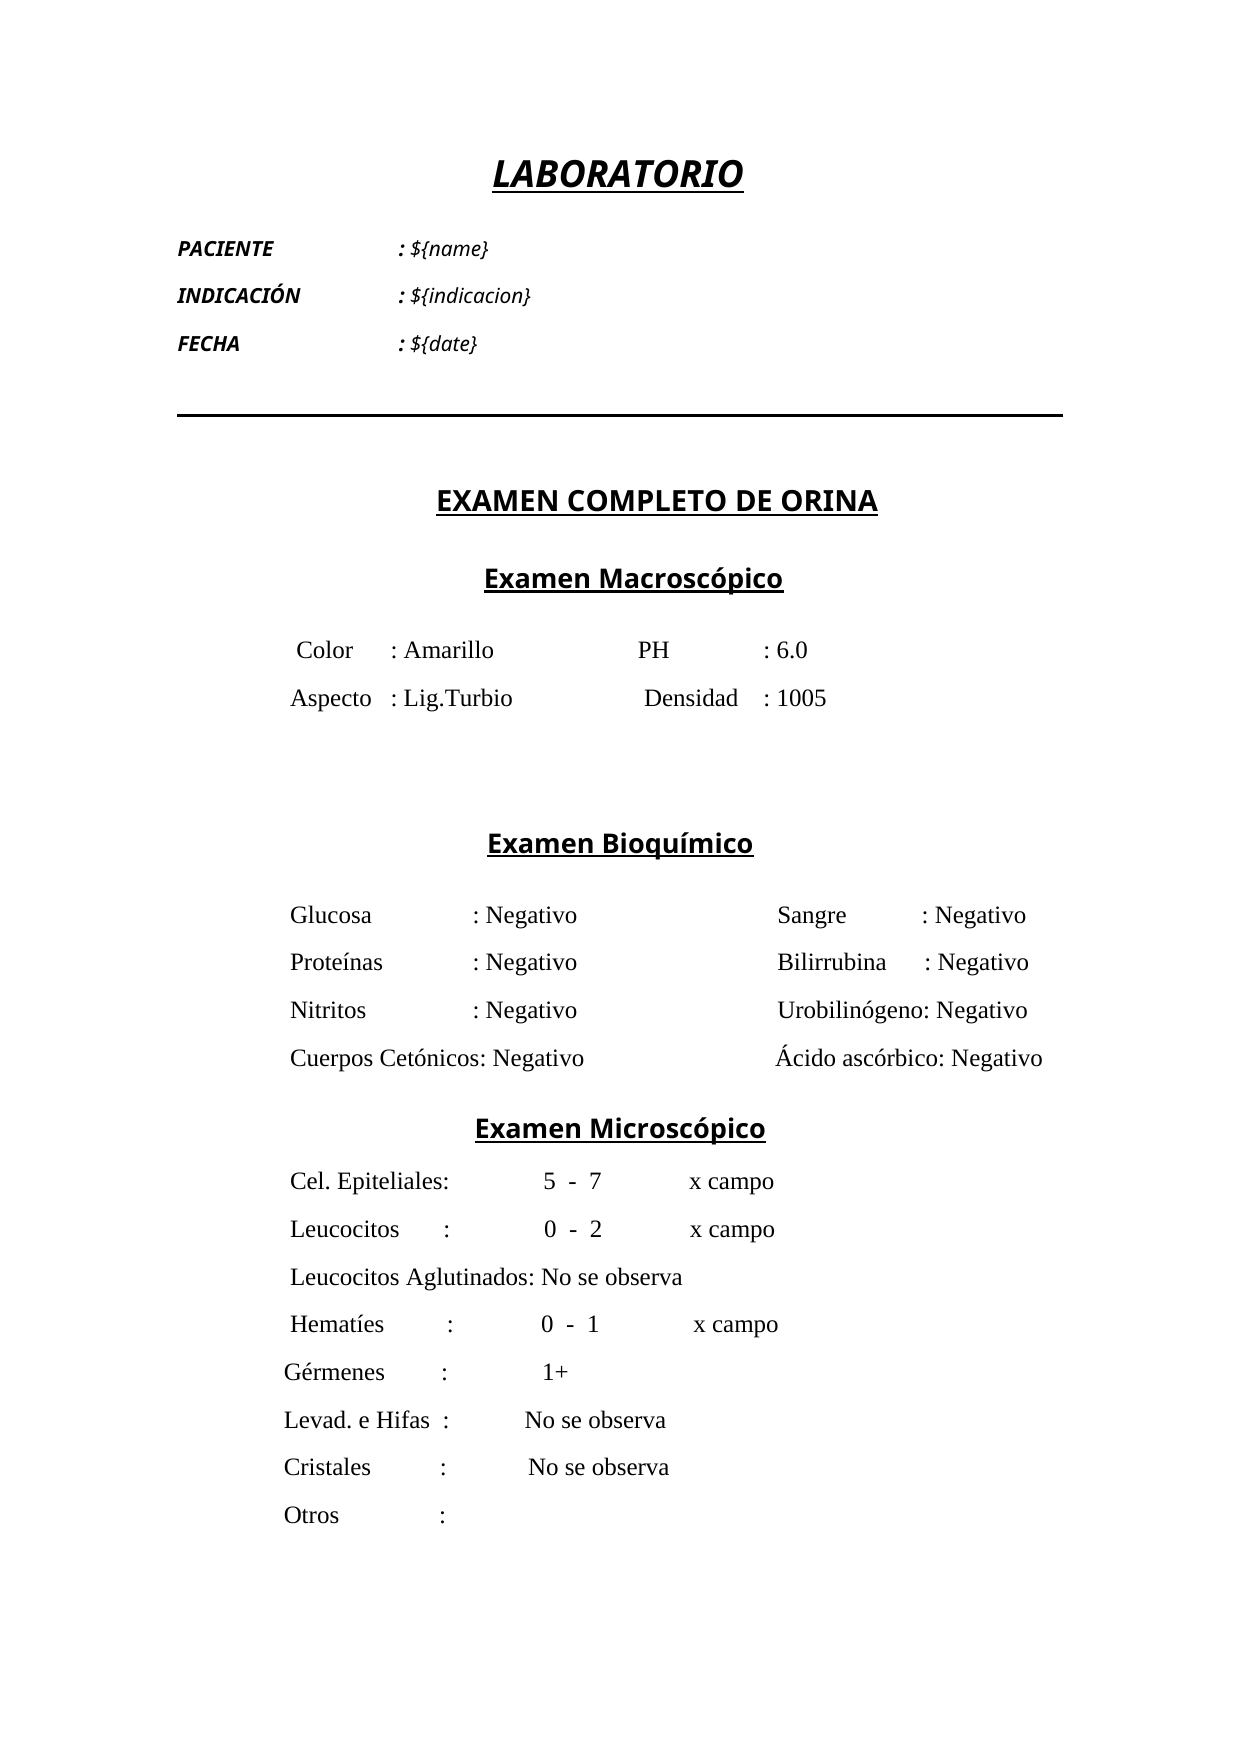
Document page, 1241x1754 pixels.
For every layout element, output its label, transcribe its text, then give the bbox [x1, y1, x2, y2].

text Cuerpos Cetónicos: Negativo Ácido ascórbico: Negativo [216, 1043, 1063, 1072]
text EXAMEN COMPLETO DE ORINA [177, 481, 1063, 520]
text INDICACIÓN : ${indicacion} [177, 282, 1063, 310]
text Proteínas : Negativo Bilirrubina : Negativo [177, 947, 1063, 976]
text Cristales : No se observa [177, 1452, 1063, 1481]
text Examen Microscópico [177, 1110, 1063, 1147]
text Cel. Epiteliales: 5 - 7 x campo [177, 1166, 1063, 1195]
text FECHA : ${date} [177, 329, 1063, 357]
text Examen Bioquímico [177, 824, 1063, 861]
text Nitritos : Negativo Urobilinógeno: Negativo [177, 995, 1063, 1024]
text Levad. e Hifas : No se observa [177, 1405, 1063, 1433]
text Hematíes : 0 - 1 x campo [177, 1309, 1063, 1338]
text Gérmenes : 1+ [177, 1357, 1063, 1386]
text PACIENTE : ${name} [177, 234, 1063, 263]
text Color : Amarillo PH : 6.0 [177, 635, 1063, 664]
text Glucosa : Negativo Sangre : Negativo [177, 900, 1063, 928]
text Otros : [177, 1500, 1063, 1529]
text Leucocitos : 0 - 2 x campo [177, 1214, 1063, 1243]
text Leucocitos Aglutinados: No se observa [177, 1262, 1063, 1290]
text LABORATORIO [177, 148, 1063, 199]
text Examen Macroscópico [177, 559, 1063, 596]
text Aspecto : Lig.Turbio Densidad : 1005 [177, 683, 1063, 711]
